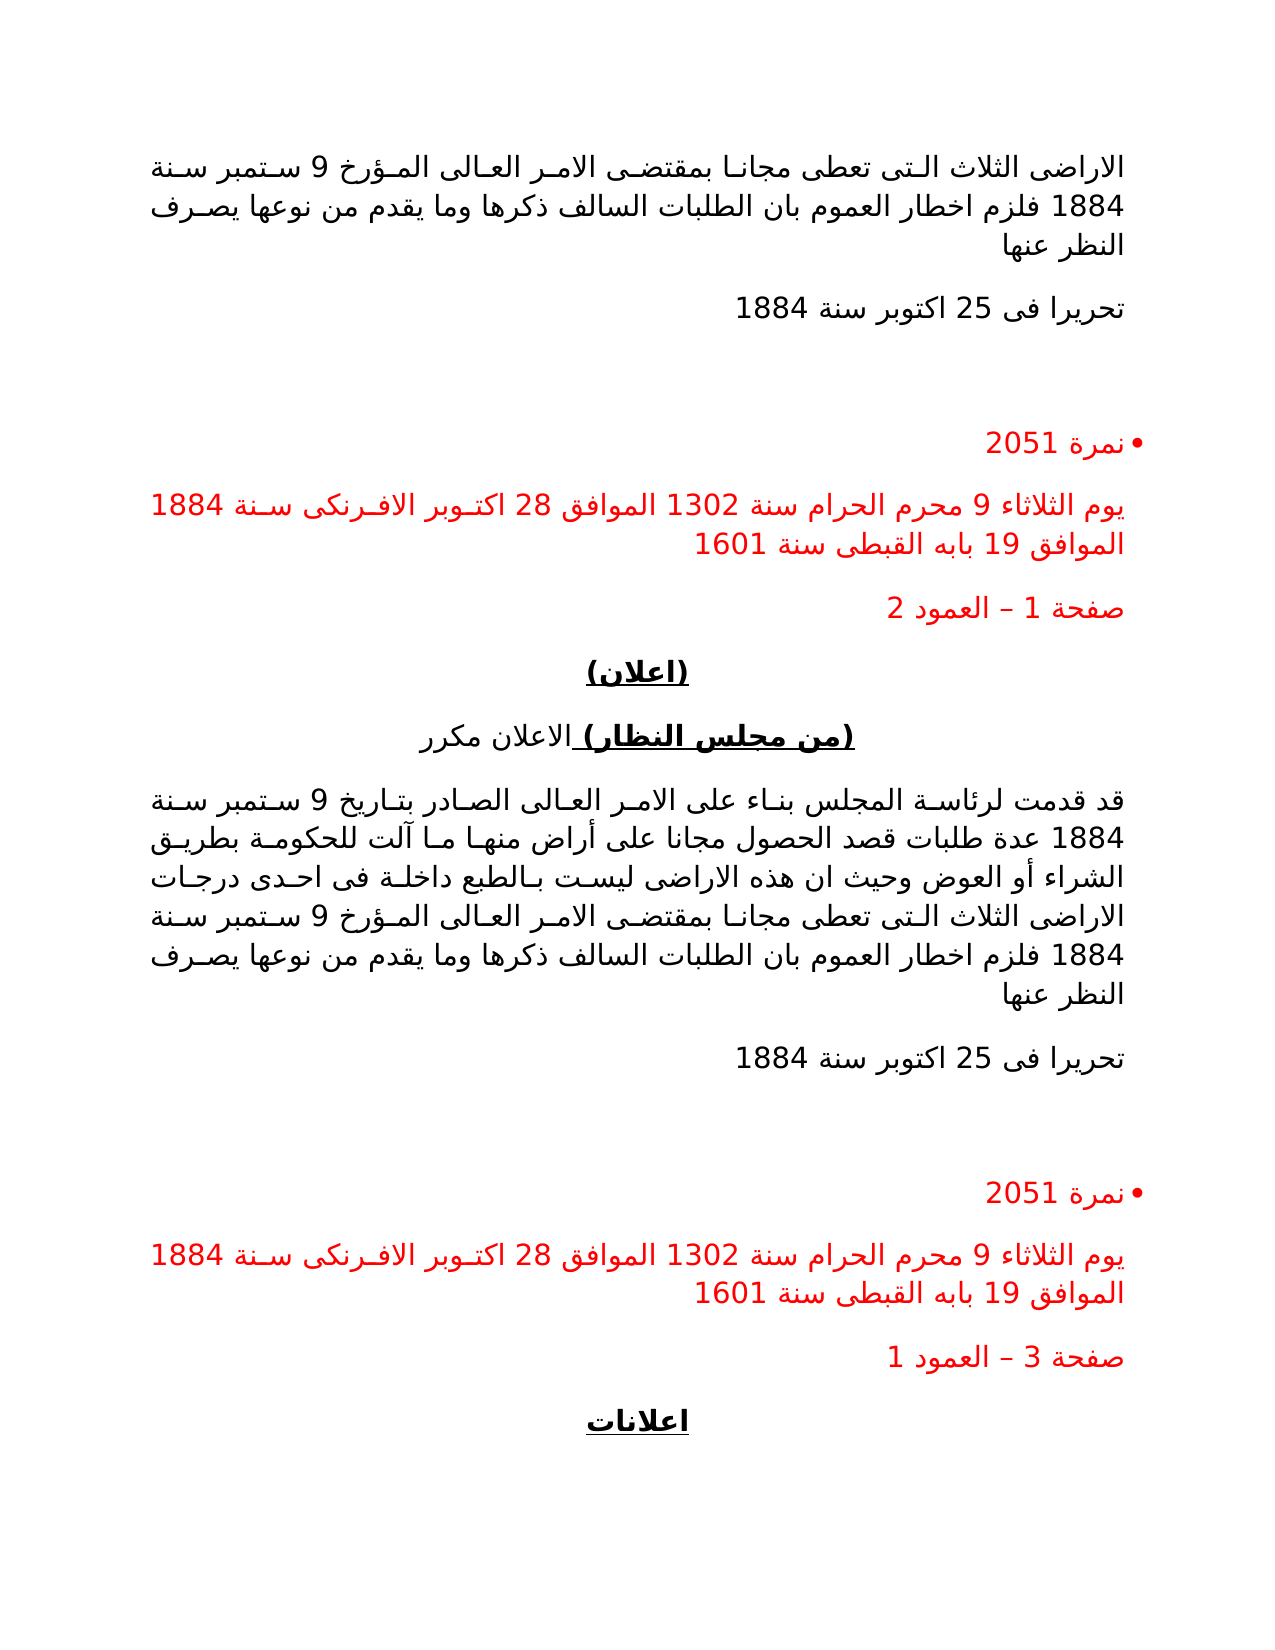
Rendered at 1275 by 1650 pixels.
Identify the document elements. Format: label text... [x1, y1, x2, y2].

text صفحة 1 – العمود 2 [150, 591, 1125, 625]
text يوم الثلاثاء 9 محرم الحرام سنة 1302 الموافق 28 اكتوبر الافرنكى سنة 1884 الموافق 19 بابه القبطى سنة 1601 [150, 488, 1125, 561]
text تحريرا فى 25 اكتوبر سنة 1884 [150, 1042, 1125, 1076]
list نمرة 2051 [150, 426, 1132, 460]
text تحريرا فى 25 اكتوبر سنة 1884 [150, 292, 1125, 326]
list نمرة 2051 [150, 1176, 1132, 1210]
text يوم الثلاثاء 9 محرم الحرام سنة 1302 الموافق 28 اكتوبر الافرنكى سنة 1884 الموافق 19 بابه القبطى سنة 1601 [150, 1238, 1125, 1311]
text اعلانات [150, 1405, 1125, 1439]
text (اعلان) [150, 655, 1125, 689]
text صفحة 3 – العمود 1 [150, 1341, 1125, 1375]
text (من مجلس النظار) الاعلان مكرر [150, 719, 1125, 753]
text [150, 150, 1125, 262]
